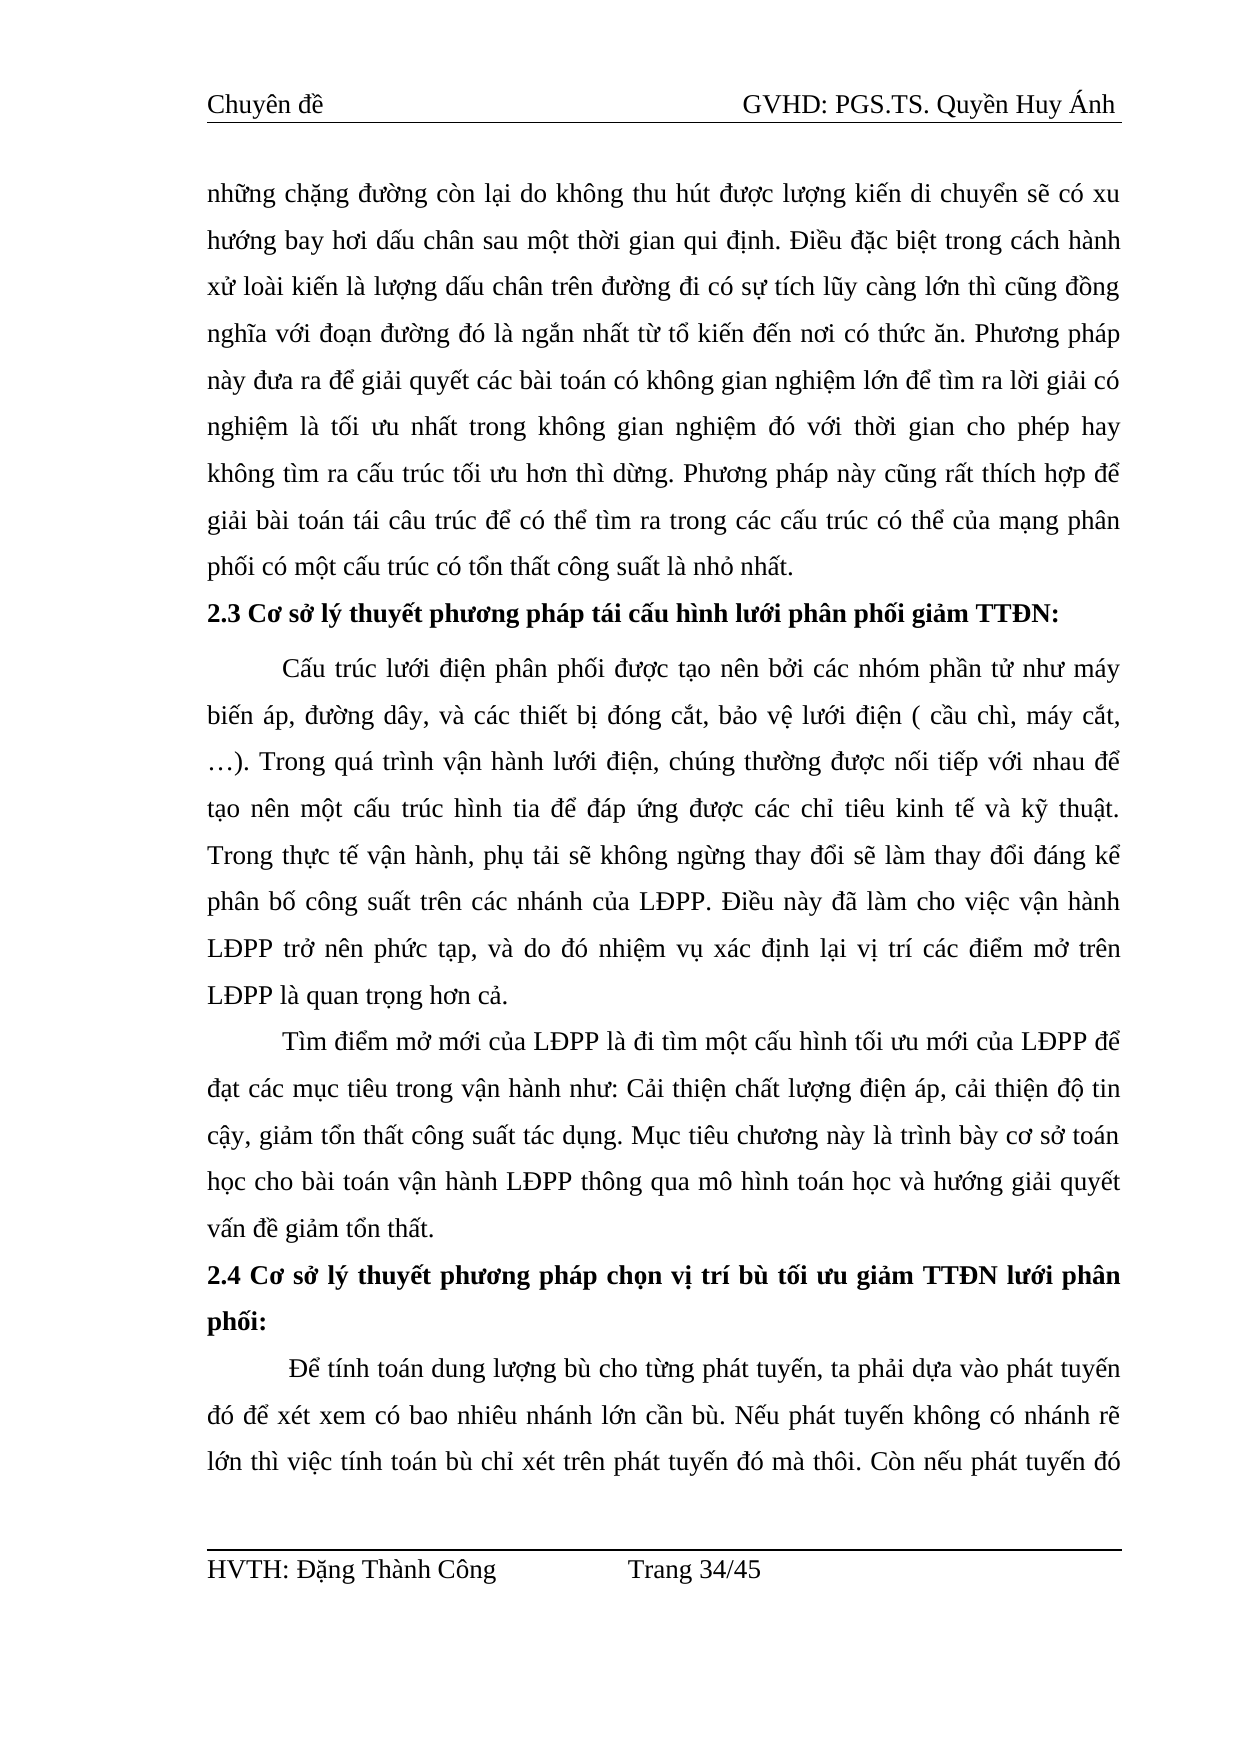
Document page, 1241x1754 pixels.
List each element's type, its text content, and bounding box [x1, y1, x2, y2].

text Tìm điểm mở mới của LĐPP là đi tìm một cấu hình tối ưu mới của LĐPP để đạt các mục tiêu trong vận hành như: Cải thiện chất lượng điện áp, cải thiện độ tin cậy, giảm tổn thất công suất tác dụng. Mục tiêu chương này là trình bày cơ sở toán học cho bài toán vận hành LĐPP thông qua mô hình toán học và hướng giải quyết vấn đề giảm tổn thất. [207, 1026, 1122, 1243]
subtitle 2.3 Cơ sở lý thuyết phương pháp tái cấu hình lưới phân phối giảm TTĐN: [207, 597, 1122, 628]
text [207, 177, 1122, 582]
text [207, 1352, 1122, 1477]
subtitle 2.4 Cơ sở lý thuyết phương pháp chọn vị trí bù tối ưu giảm TTĐN lưới phân phối: [207, 1259, 1122, 1337]
text Cấu trúc lưới điện phân phối được tạo nên bởi các nhóm phần tử như máy biến áp, đường dây, và các thiết bị đóng cắt, bảo vệ lưới điện ( cầu chì, máy cắt, …). Trong quá trình vận hành lưới điện, chúng thường được nối tiếp với nhau để tạo nên một cấu trúc hình tia để đáp ứng được các chỉ tiêu kinh tế và kỹ thuật. Trong thực tế vận hành, phụ tải sẽ không ngừng thay đổi sẽ làm thay đổi đáng kể phân bố công suất trên các nhánh của LĐPP. Điều này đã làm cho việc vận hành LĐPP trở nên phức tạp, và do đó nhiệm vụ xác định lại vị trí các điểm mở trên LĐPP là quan trọng hơn cả. [207, 652, 1122, 1010]
